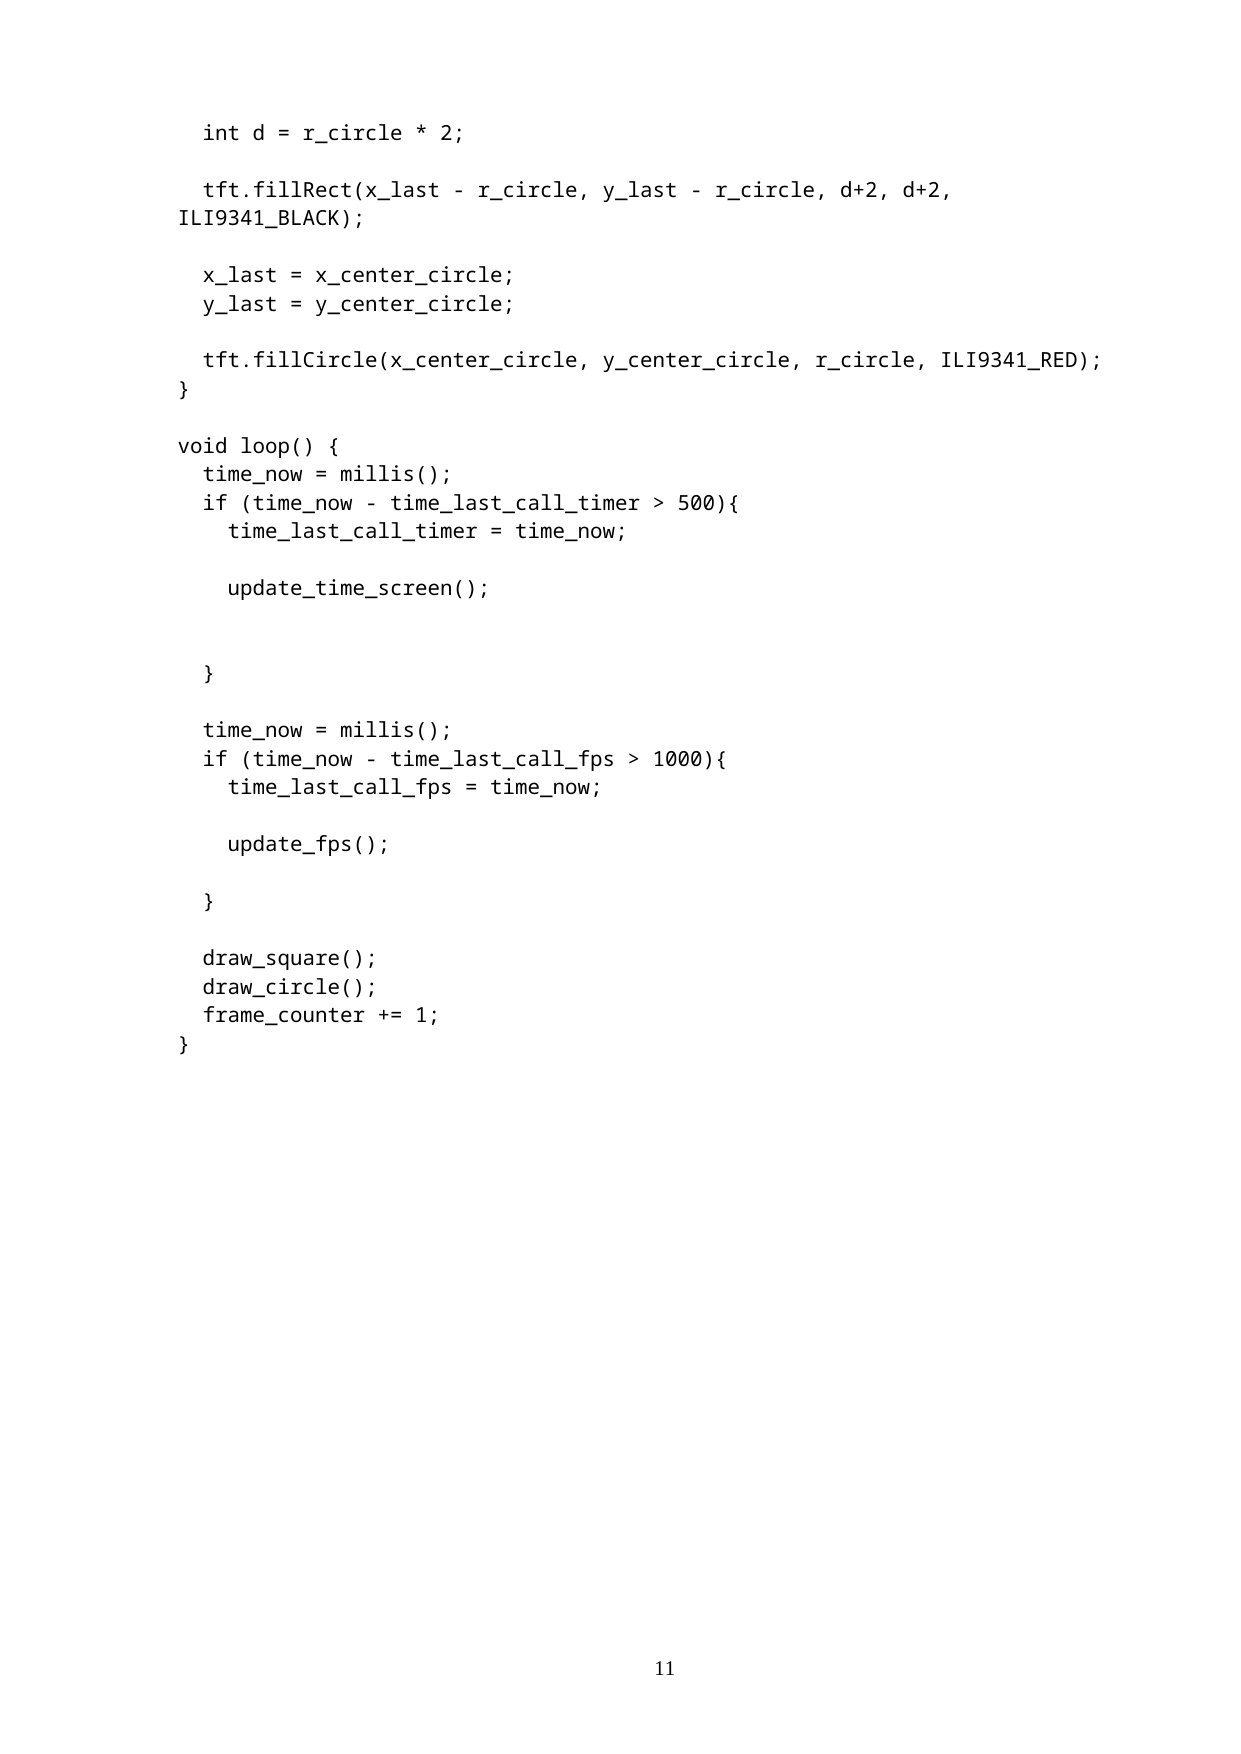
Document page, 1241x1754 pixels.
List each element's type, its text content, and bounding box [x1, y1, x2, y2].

text tft.fillRect(x_last - r_circle, y_last - r_circle, d+2, d+2, ILI9341_BLACK); [177, 175, 1152, 232]
text } [177, 658, 1152, 687]
text time_last_call_fps = time_now; [177, 772, 1152, 801]
text if (time_now - time_last_call_fps > 1000){ [177, 744, 1152, 772]
text update_time_screen(); [177, 573, 1152, 602]
text y_last = y_center_circle; [177, 289, 1152, 317]
text time_now = millis(); [177, 459, 1152, 488]
text } [177, 1029, 1152, 1057]
text x_last = x_center_circle; [177, 260, 1152, 289]
text time_last_call_timer = time_now; [177, 516, 1152, 545]
text frame_counter += 1; [177, 1000, 1152, 1029]
text tft.fillCircle(x_center_circle, y_center_circle, r_circle, ILI9341_RED); [177, 346, 1152, 374]
text } [177, 374, 1152, 402]
text time_now = millis(); [177, 715, 1152, 744]
text void loop() { [177, 431, 1152, 459]
text if (time_now - time_last_call_timer > 500){ [177, 488, 1152, 516]
text draw_circle(); [177, 972, 1152, 1000]
text } [177, 886, 1152, 915]
text int d = r_circle * 2; [177, 118, 1152, 147]
text draw_square(); [177, 943, 1152, 972]
text update_fps(); [177, 829, 1152, 858]
